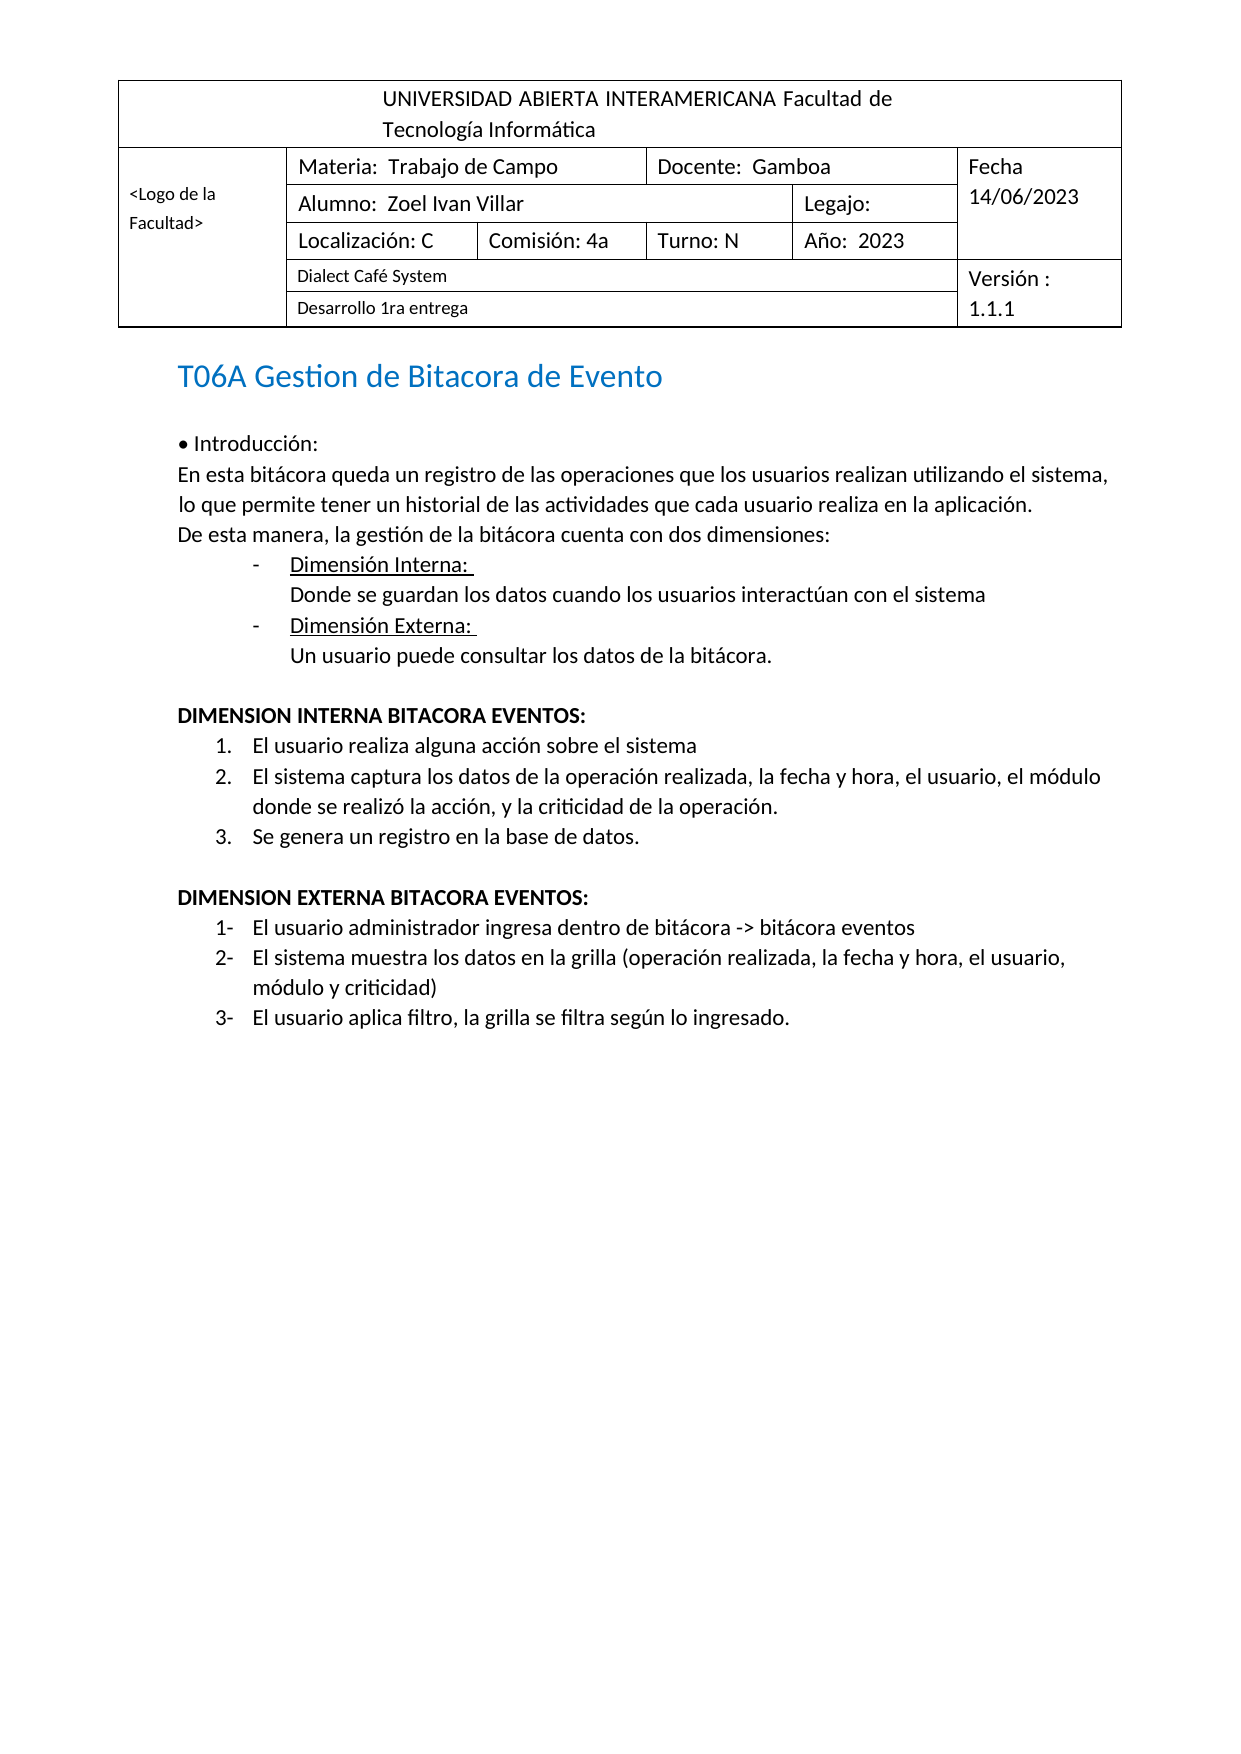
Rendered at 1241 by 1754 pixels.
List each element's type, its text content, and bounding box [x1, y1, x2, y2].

list El usuario administrador ingresa dentro de bitácora -> bitácora eventos [215, 913, 1122, 941]
list Dimensión Interna: [252, 550, 1122, 578]
list Se genera un registro en la base de datos. [215, 822, 1122, 850]
subtitle T06A Gestion de Bitacora de Evento [177, 355, 1122, 396]
text DIMENSION INTERNA BITACORA EVENTOS: [177, 701, 1122, 729]
list El sistema captura los datos de la operación realizada, la fecha y hora, el usuario, el módulo donde se realizó la acción, y la criticidad de la operación. [215, 762, 1122, 820]
list Donde se guardan los datos cuando los usuarios interactúan con el sistema [290, 581, 1122, 609]
list Dimensión Externa: [252, 611, 1122, 639]
list Un usuario puede consultar los datos de la bitácora. [290, 641, 1122, 669]
text De esta manera, la gestión de la bitácora cuenta con dos dimensiones: [177, 520, 1122, 548]
list El usuario aplica filtro, la grilla se filtra según lo ingresado. [215, 1003, 1122, 1032]
text DIMENSION EXTERNA BITACORA EVENTOS: [177, 883, 1122, 911]
list El usuario realiza alguna acción sobre el sistema [215, 732, 1122, 760]
text En esta bitácora queda un registro de las operaciones que los usuarios realizan utilizando el sistema, lo que permite tener un historial de las actividades que cada usuario realiza en la aplicación. [177, 460, 1122, 518]
list El sistema muestra los datos en la grilla (operación realizada, la fecha y hora, el usuario, módulo y criticidad) [215, 943, 1122, 1001]
text • Introducción: [177, 429, 1122, 458]
